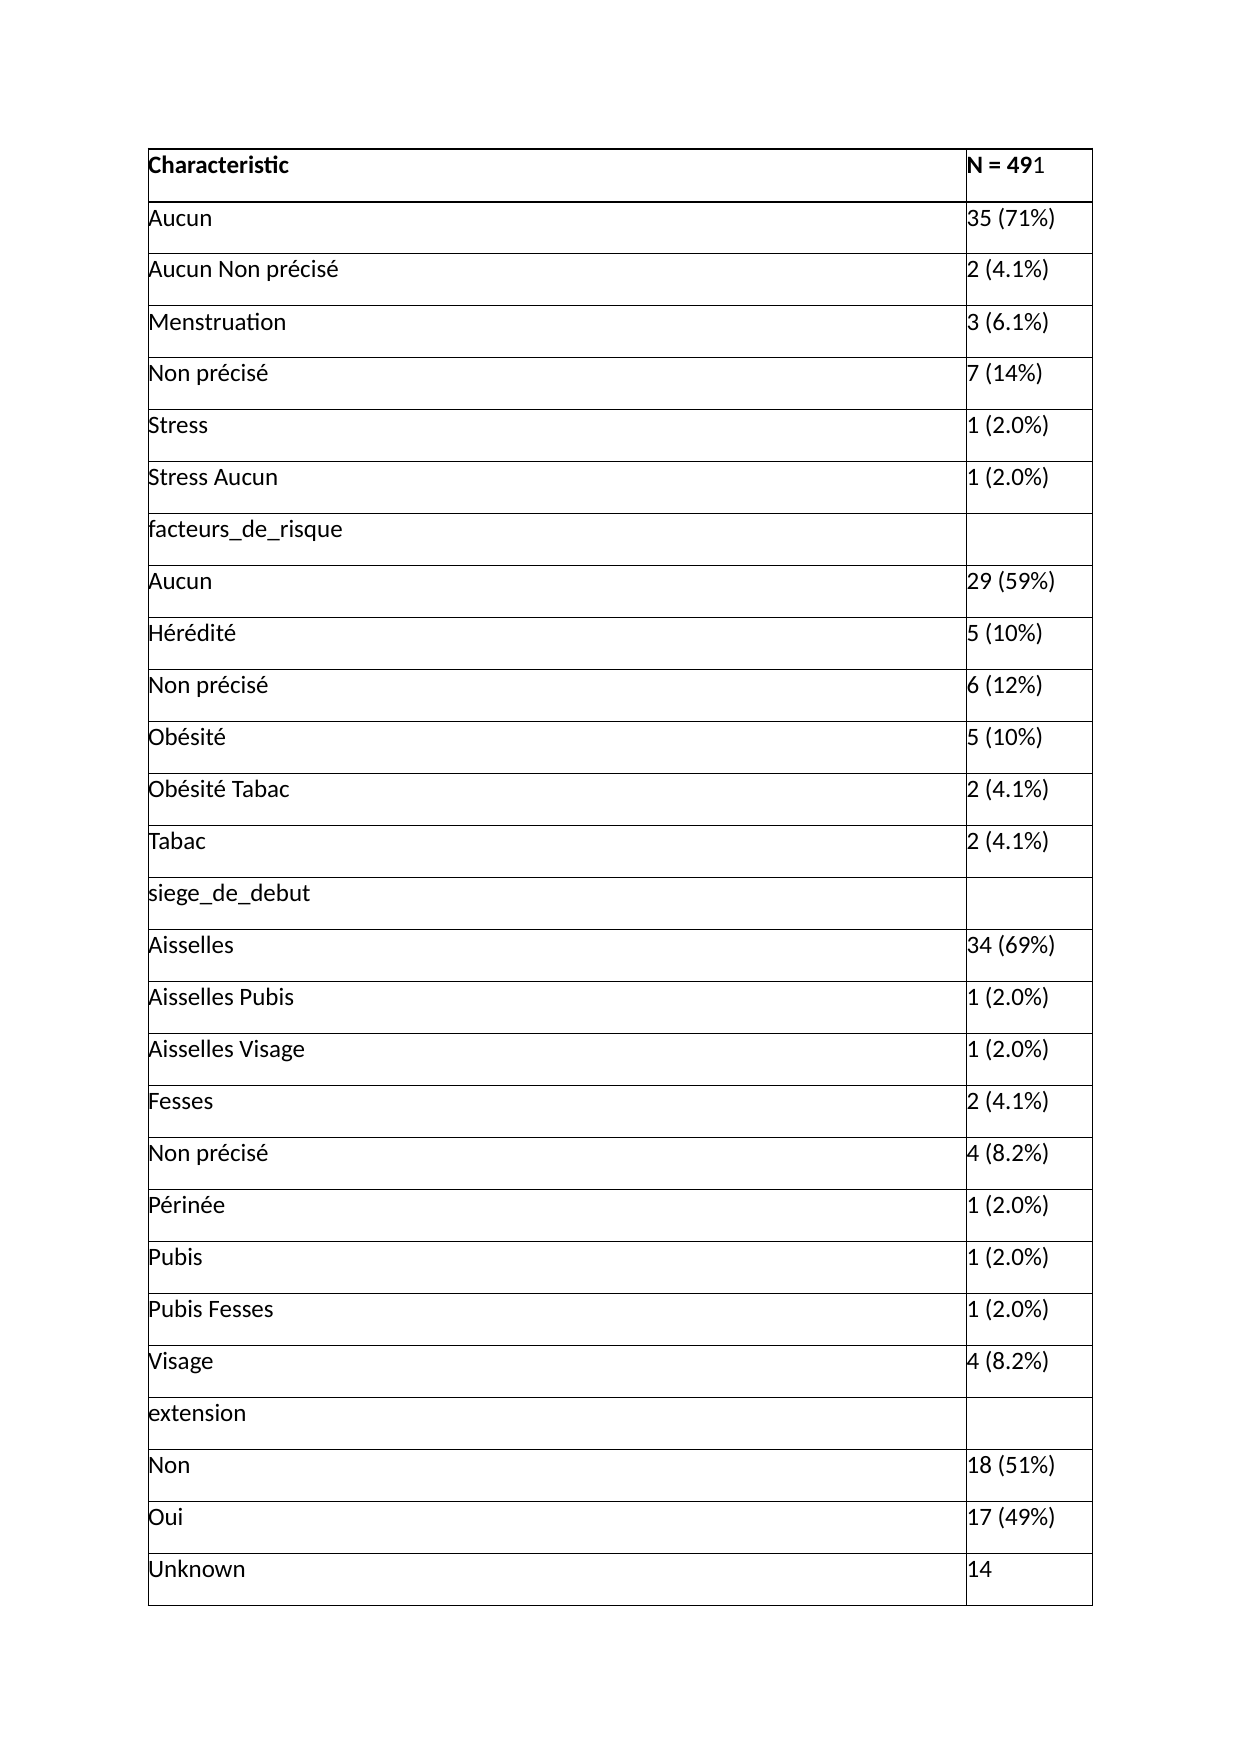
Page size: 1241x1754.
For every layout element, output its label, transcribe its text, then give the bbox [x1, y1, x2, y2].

table_cell [967, 514, 1092, 565]
table_cell 1 (2.0%) [967, 410, 1092, 461]
table_cell 18 (51%) [967, 1450, 1092, 1501]
table_cell Non [149, 1450, 966, 1501]
table_cell 2 (4.1%) [967, 254, 1092, 305]
table_header N = 491 [967, 150, 1092, 201]
table_cell Hérédité [149, 618, 966, 669]
table_cell Pubis [149, 1242, 966, 1293]
table_cell extension [149, 1398, 966, 1449]
table_cell [967, 878, 1092, 929]
table_cell 6 (12%) [967, 670, 1092, 721]
table_cell 1 (2.0%) [967, 1294, 1092, 1345]
table_cell 7 (14%) [967, 358, 1092, 409]
table_cell Périnée [149, 1190, 966, 1241]
table_cell 1 (2.0%) [967, 462, 1092, 513]
table_cell 35 (71%) [967, 203, 1092, 253]
table_cell Aisselles Pubis [149, 982, 966, 1033]
table_cell facteurs_de_risque [149, 514, 966, 565]
table_cell 29 (59%) [967, 566, 1092, 617]
table_cell 14 [967, 1554, 1092, 1604]
table_cell 5 (10%) [967, 722, 1092, 773]
table_cell [967, 1398, 1092, 1449]
table_cell Tabac [149, 826, 966, 877]
table_cell Fesses [149, 1086, 966, 1137]
table_cell Visage [149, 1346, 966, 1397]
table_cell Aisselles [149, 930, 966, 981]
table_cell Stress Aucun [149, 462, 966, 513]
table_cell Pubis Fesses [149, 1294, 966, 1345]
table_cell 2 (4.1%) [967, 774, 1092, 825]
table_cell 2 (4.1%) [967, 1086, 1092, 1137]
table_cell 2 (4.1%) [967, 826, 1092, 877]
table_cell 1 (2.0%) [967, 1242, 1092, 1293]
table_cell Aucun [149, 566, 966, 617]
table_cell 3 (6.1%) [967, 306, 1092, 357]
table_cell 5 (10%) [967, 618, 1092, 669]
table_cell Non précisé [149, 670, 966, 721]
table_cell Aucun Non précisé [149, 254, 966, 305]
table_cell Aucun [149, 203, 966, 253]
table_cell siege_de_debut [149, 878, 966, 929]
table_cell 1 (2.0%) [967, 1034, 1092, 1085]
table_cell 1 (2.0%) [967, 982, 1092, 1033]
table_cell Aisselles Visage [149, 1034, 966, 1085]
table_cell Oui [149, 1502, 966, 1553]
table_cell Obésité Tabac [149, 774, 966, 825]
table_cell Menstruation [149, 306, 966, 357]
table_cell Unknown [149, 1554, 966, 1604]
table_cell Non précisé [149, 1138, 966, 1189]
table_cell 1 (2.0%) [967, 1190, 1092, 1241]
table_header Characteristic [149, 150, 966, 201]
table_cell Non précisé [149, 358, 966, 409]
table_cell 4 (8.2%) [967, 1138, 1092, 1189]
table_cell Stress [149, 410, 966, 461]
table_cell 17 (49%) [967, 1502, 1092, 1553]
table_cell 34 (69%) [967, 930, 1092, 981]
table_cell Obésité [149, 722, 966, 773]
table_cell 4 (8.2%) [967, 1346, 1092, 1397]
